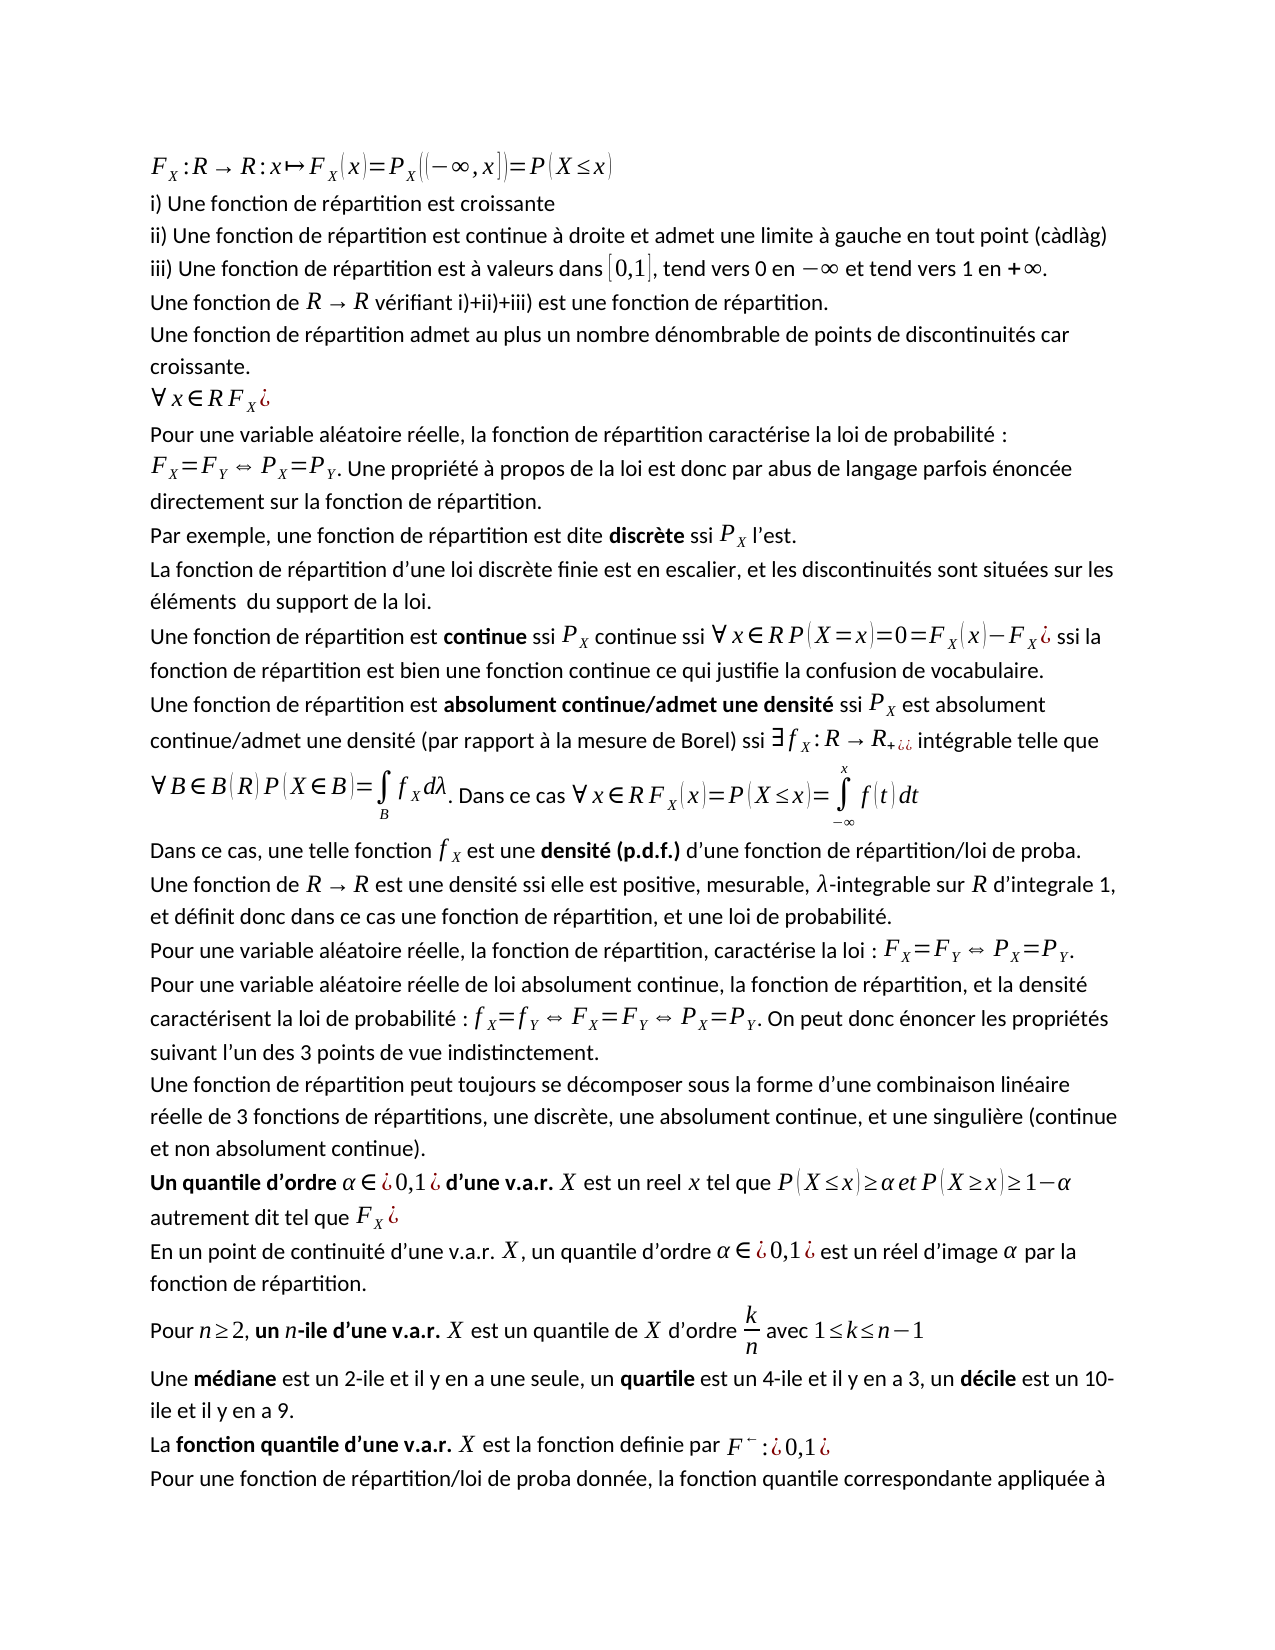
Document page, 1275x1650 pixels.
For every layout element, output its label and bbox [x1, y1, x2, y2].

text [150, 150, 1125, 1492]
